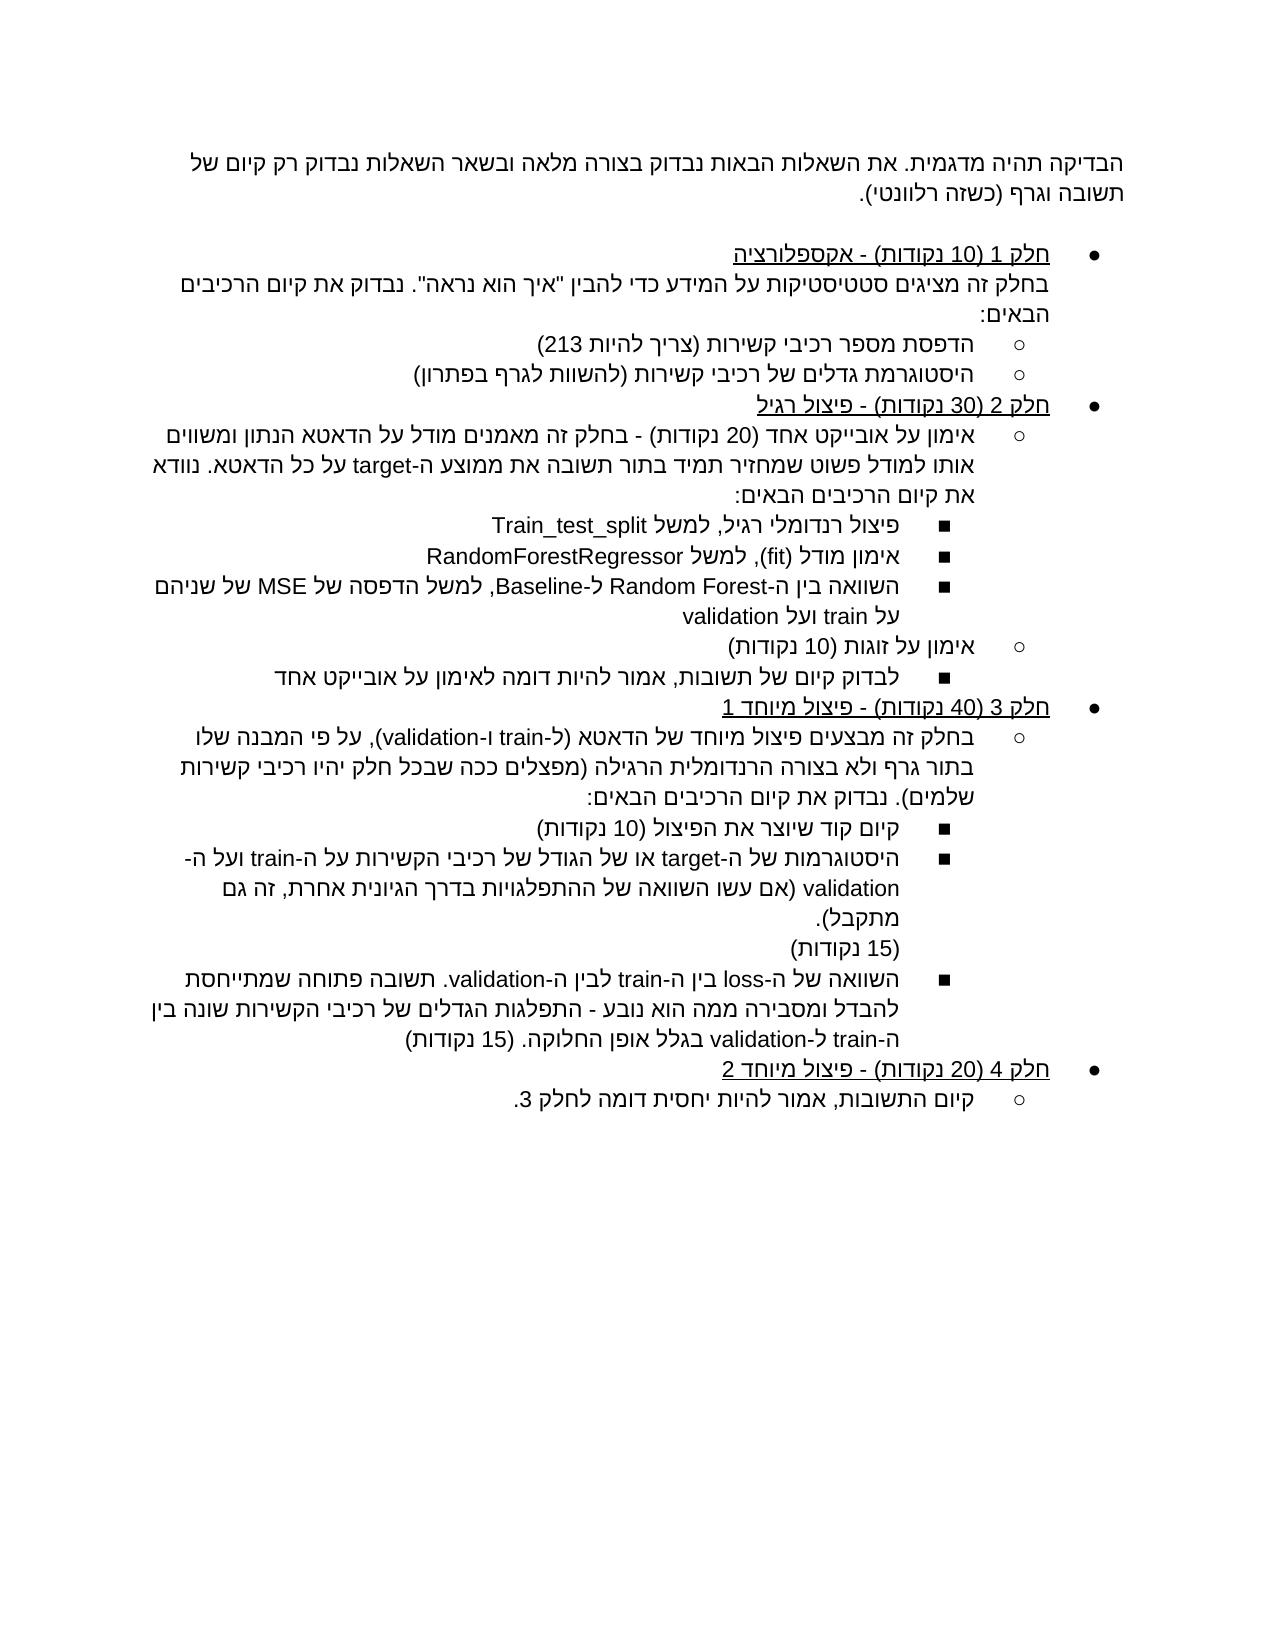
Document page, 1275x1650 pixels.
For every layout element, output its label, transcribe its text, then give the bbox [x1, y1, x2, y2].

list בחלק זה מבצעים פיצול מיוחד של הדאטא (ל-train ו-validation), על פי המבנה שלו בתור גרף ולא בצורה הרנדומלית הרגילה (מפצלים ככה שבכל חלק יהיו רכיבי קשירות שלמים). נבדוק את קיום הרכיבים הבאים: [150, 724, 1012, 811]
list חלק 3 (40 נקודות) - פיצול מיוחד 1 [150, 694, 1087, 720]
list קיום קוד שיוצר את הפיצול (10 נקודות) [150, 814, 937, 841]
list פיצול רנדומלי רגיל, למשל Train_test_split [150, 512, 937, 539]
list אימון מודל (fit), למשל RandomForestRegressor [150, 543, 937, 569]
list חלק 1 (10 נקודות) - אקספלורציה בחלק זה מציגים סטטיסטיקות על המידע כדי להבין "איך הוא נראה". נבדוק את קיום הרכיבים הבאים: [150, 241, 1087, 327]
list השוואה של ה-loss בין ה-train לבין ה-validation. תשובה פתוחה שמתייחסת להבדל ומסבירה ממה הוא נובע - התפלגות הגדלים של רכיבי הקשירות שונה בין ה-train ל-validation בגלל אופן החלוקה. (15 נקודות) [150, 966, 937, 1052]
list לבדוק קיום של תשובות, אמור להיות דומה לאימון על אובייקט אחד [150, 663, 937, 690]
list קיום התשובות, אמור להיות יחסית דומה לחלק 3. [150, 1086, 1012, 1113]
list חלק 4 (20 נקודות) - פיצול מיוחד 2 [150, 1056, 1087, 1083]
list הדפסת מספר רכיבי קשירות (צריך להיות 213) [150, 331, 1012, 358]
list היסטוגרמת גדלים של רכיבי קשירות (להשוות לגרף בפתרון) [150, 361, 1012, 388]
list חלק 2 (30 נקודות) - פיצול רגיל [150, 392, 1087, 418]
list אימון על אובייקט אחד (20 נקודות) - בחלק זה מאמנים מודל על הדאטא הנתון ומשווים אותו למודל פשוט שמחזיר תמיד בתור תשובה את ממוצע ה-target על כל הדאטא. נוודא את קיום הרכיבים הבאים: [150, 422, 1012, 509]
list היסטוגרמות של ה-target או של הגודל של רכיבי הקשירות על ה-train ועל ה-validation (אם עשו השוואה של ההתפלגויות בדרך הגיונית אחרת, זה גם מתקבל). (15 נקודות) [150, 845, 937, 962]
list השוואה בין ה-Random Forest ל-Baseline, למשל הדפסה של MSE של שניהם על train ועל validation [150, 573, 937, 629]
text הבדיקה תהיה מדגמית. את השאלות הבאות נבדוק בצורה מלאה ובשאר השאלות נבדוק רק קיום של תשובה וגרף (כשזה רלוונטי). [150, 150, 1125, 207]
list אימון על זוגות (10 נקודות) [150, 633, 1012, 660]
